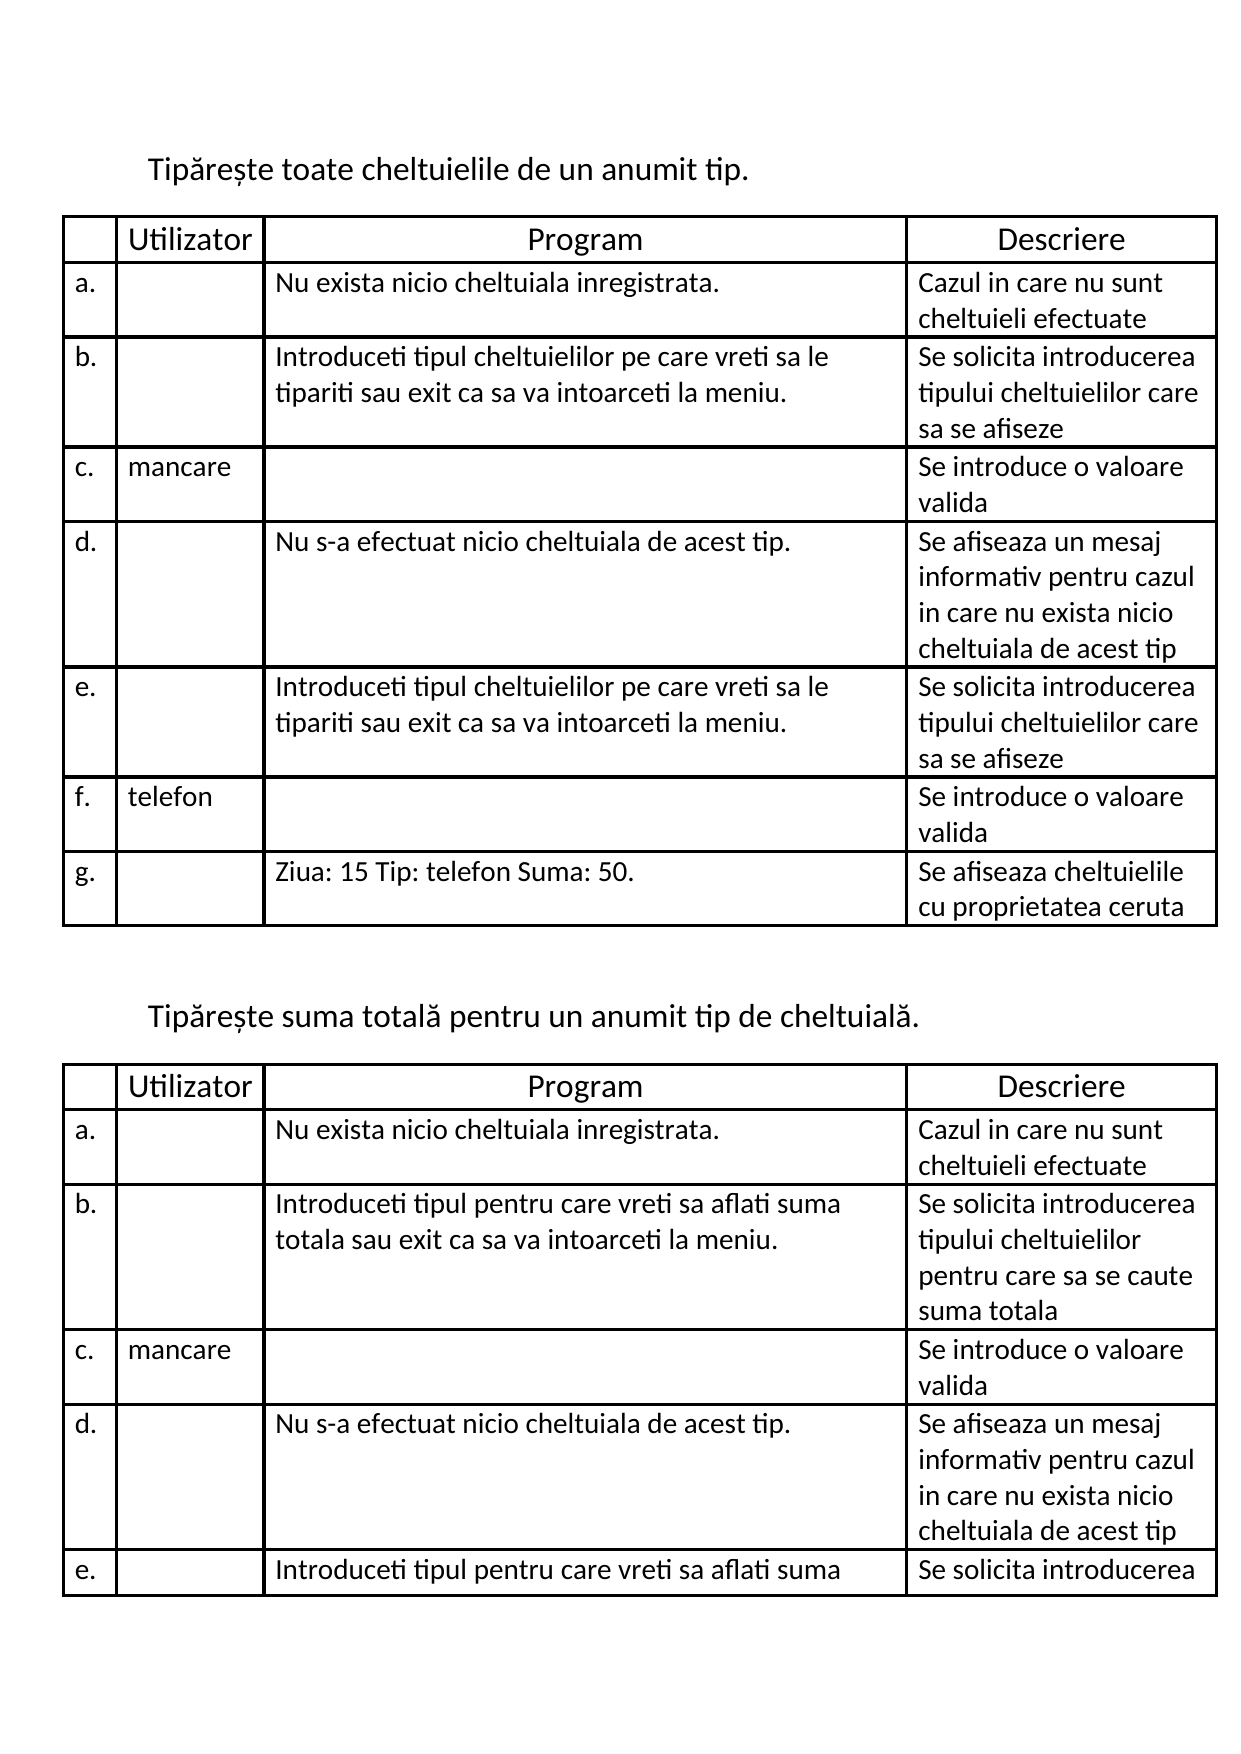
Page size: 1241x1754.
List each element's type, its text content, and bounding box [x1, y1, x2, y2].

table_cell Se solicita introducerea tipului cheltuielilor pentru care sa se caute suma totala [908, 1186, 1215, 1328]
table_cell [266, 449, 905, 520]
table_cell e. [65, 1551, 115, 1594]
table_cell Se afiseaza un mesaj informativ pentru cazul in care nu exista nicio cheltuiala de acest tip [908, 523, 1215, 665]
table_cell a. [65, 1111, 115, 1182]
table_cell [118, 1551, 262, 1594]
table_header Program [266, 1066, 905, 1108]
table_header Descriere [908, 1066, 1215, 1108]
table_cell [118, 853, 262, 924]
table_cell mancare [118, 1331, 262, 1402]
table_cell Se afiseaza un mesaj informativ pentru cazul in care nu exista nicio cheltuiala de acest tip [908, 1406, 1215, 1548]
table_cell Introduceti tipul cheltuielilor pe care vreti sa le tipariti sau exit ca sa va intoarceti la meniu. [266, 339, 905, 445]
table_cell g. [65, 853, 115, 924]
table_header [65, 1066, 115, 1108]
table_cell [266, 1331, 905, 1402]
table_cell f. [65, 779, 115, 850]
table_cell Cazul in care nu sunt cheltuieli efectuate [908, 264, 1215, 335]
table_cell Cazul in care nu sunt cheltuieli efectuate [908, 1111, 1215, 1182]
table_cell [118, 1406, 262, 1548]
table_cell Nu s-a efectuat nicio cheltuiala de acest tip. [266, 523, 905, 665]
table_cell Se introduce o valoare valida [908, 779, 1215, 850]
table_header Utilizator [118, 1066, 262, 1108]
table_cell [118, 523, 262, 665]
table_cell Se solicita introducerea tipului cheltuielilor care sa se afiseze [908, 669, 1215, 775]
table_cell [118, 1111, 262, 1182]
table_cell telefon [118, 779, 262, 850]
text Tipărește suma totală pentru un anumit tip de cheltuială. [148, 995, 1093, 1036]
table_cell c. [65, 1331, 115, 1402]
table_header [65, 218, 115, 261]
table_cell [266, 1551, 905, 1594]
table_cell [118, 339, 262, 445]
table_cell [908, 1551, 1215, 1594]
table_cell Nu exista nicio cheltuiala inregistrata. [266, 1111, 905, 1182]
table_cell e. [65, 669, 115, 775]
table_header Descriere [908, 218, 1215, 261]
table_cell [266, 779, 905, 850]
table_cell Se introduce o valoare valida [908, 1331, 1215, 1402]
table_cell a. [65, 264, 115, 335]
table_cell Se afiseaza cheltuielile cu proprietatea ceruta [908, 853, 1215, 924]
text Tipărește toate cheltuielile de un anumit tip. [148, 148, 1093, 188]
table_cell mancare [118, 449, 262, 520]
table_cell c. [65, 449, 115, 520]
table_cell Nu s-a efectuat nicio cheltuiala de acest tip. [266, 1406, 905, 1548]
table_cell [118, 1186, 262, 1328]
table_cell b. [65, 1186, 115, 1328]
table_cell d. [65, 523, 115, 665]
table_cell Se solicita introducerea tipului cheltuielilor care sa se afiseze [908, 339, 1215, 445]
table_cell b. [65, 339, 115, 445]
table_cell d. [65, 1406, 115, 1548]
table_cell Introduceti tipul pentru care vreti sa aflati suma totala sau exit ca sa va intoarceti la meniu. [266, 1186, 905, 1328]
table_cell Se introduce o valoare valida [908, 449, 1215, 520]
table_header Utilizator [118, 218, 262, 261]
table_cell Nu exista nicio cheltuiala inregistrata. [266, 264, 905, 335]
table_header Program [266, 218, 905, 261]
table_cell Ziua: 15 Tip: telefon Suma: 50. [266, 853, 905, 924]
table_cell [118, 264, 262, 335]
table_cell [118, 669, 262, 775]
table_cell Introduceti tipul cheltuielilor pe care vreti sa le tipariti sau exit ca sa va intoarceti la meniu. [266, 669, 905, 775]
